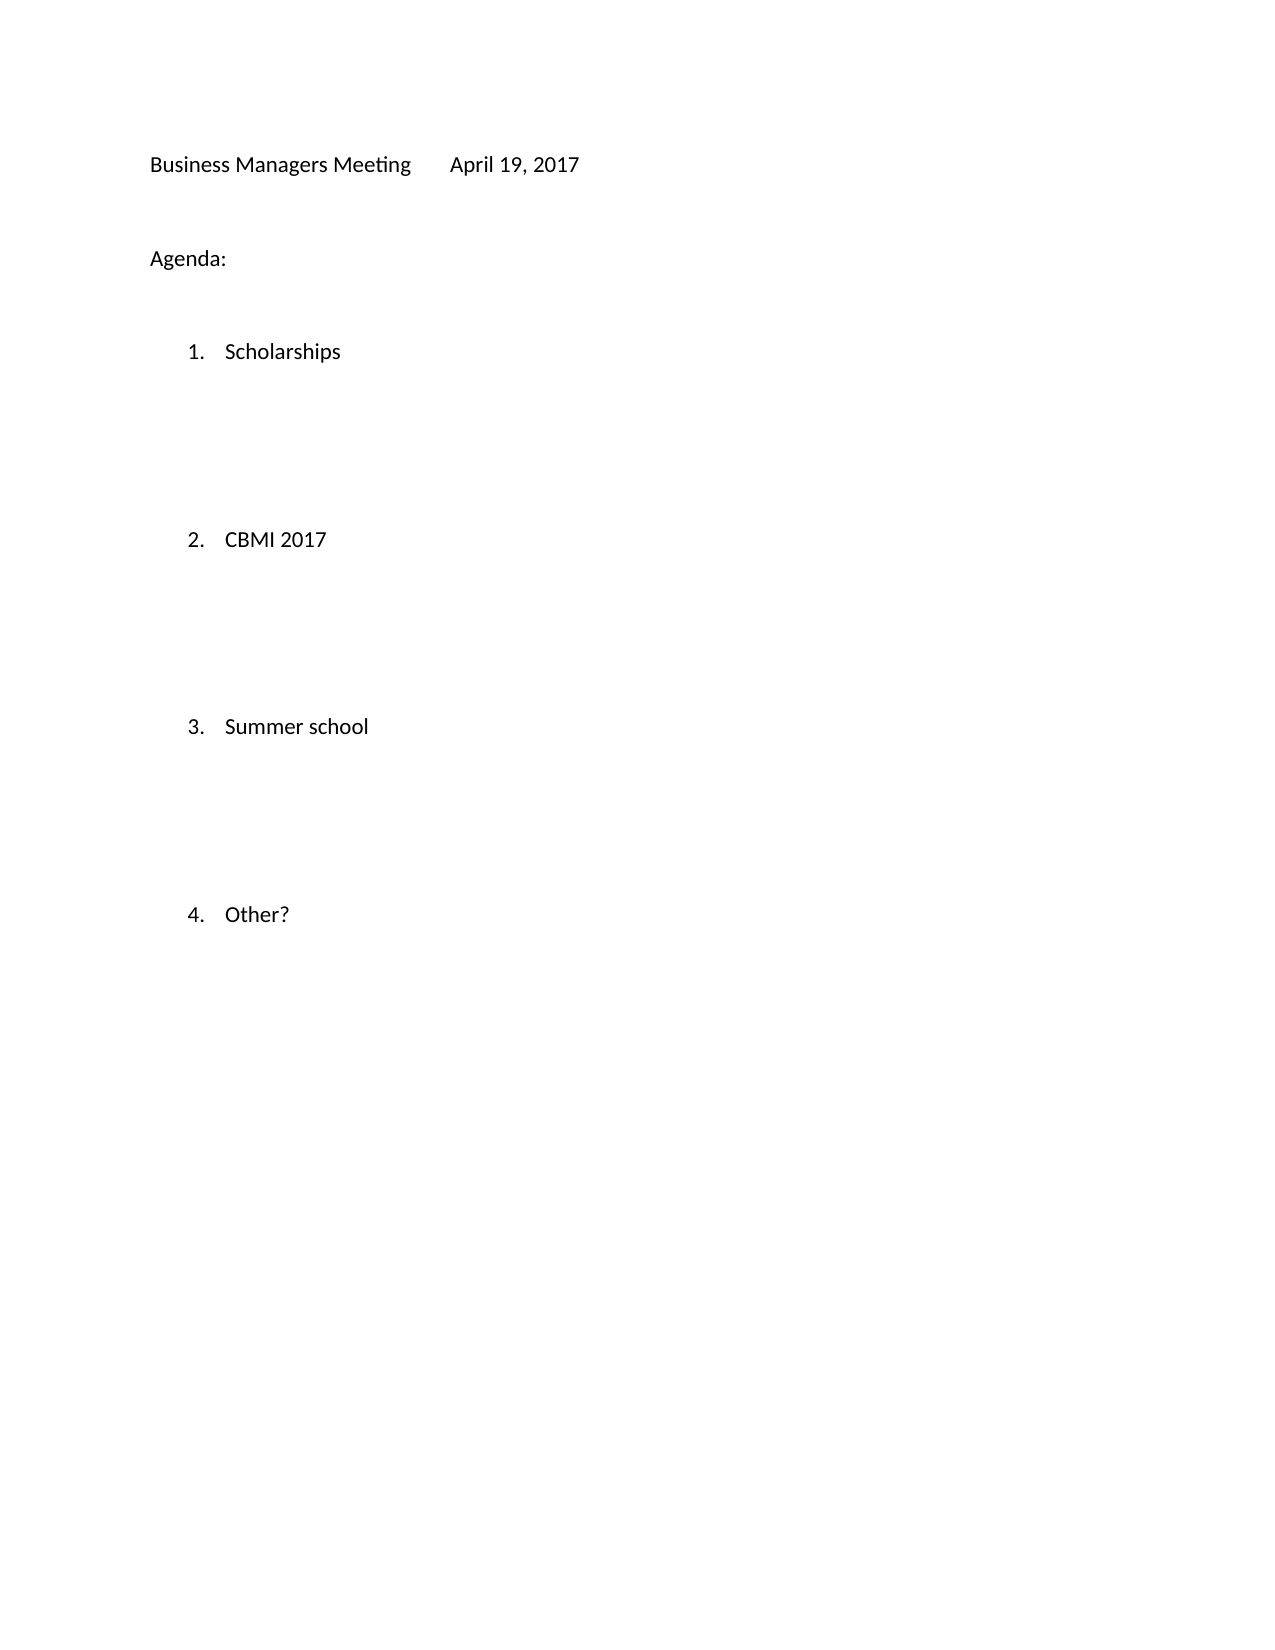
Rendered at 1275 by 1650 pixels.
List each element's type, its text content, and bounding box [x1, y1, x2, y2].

text Agenda: [150, 244, 1125, 272]
list CBMI 2017 [187, 525, 1125, 553]
list Summer school [187, 712, 1125, 741]
list Scholarships [187, 337, 1125, 366]
list Other? [187, 900, 1125, 928]
text Business Managers Meeting April 19, 2017 [150, 150, 1125, 178]
